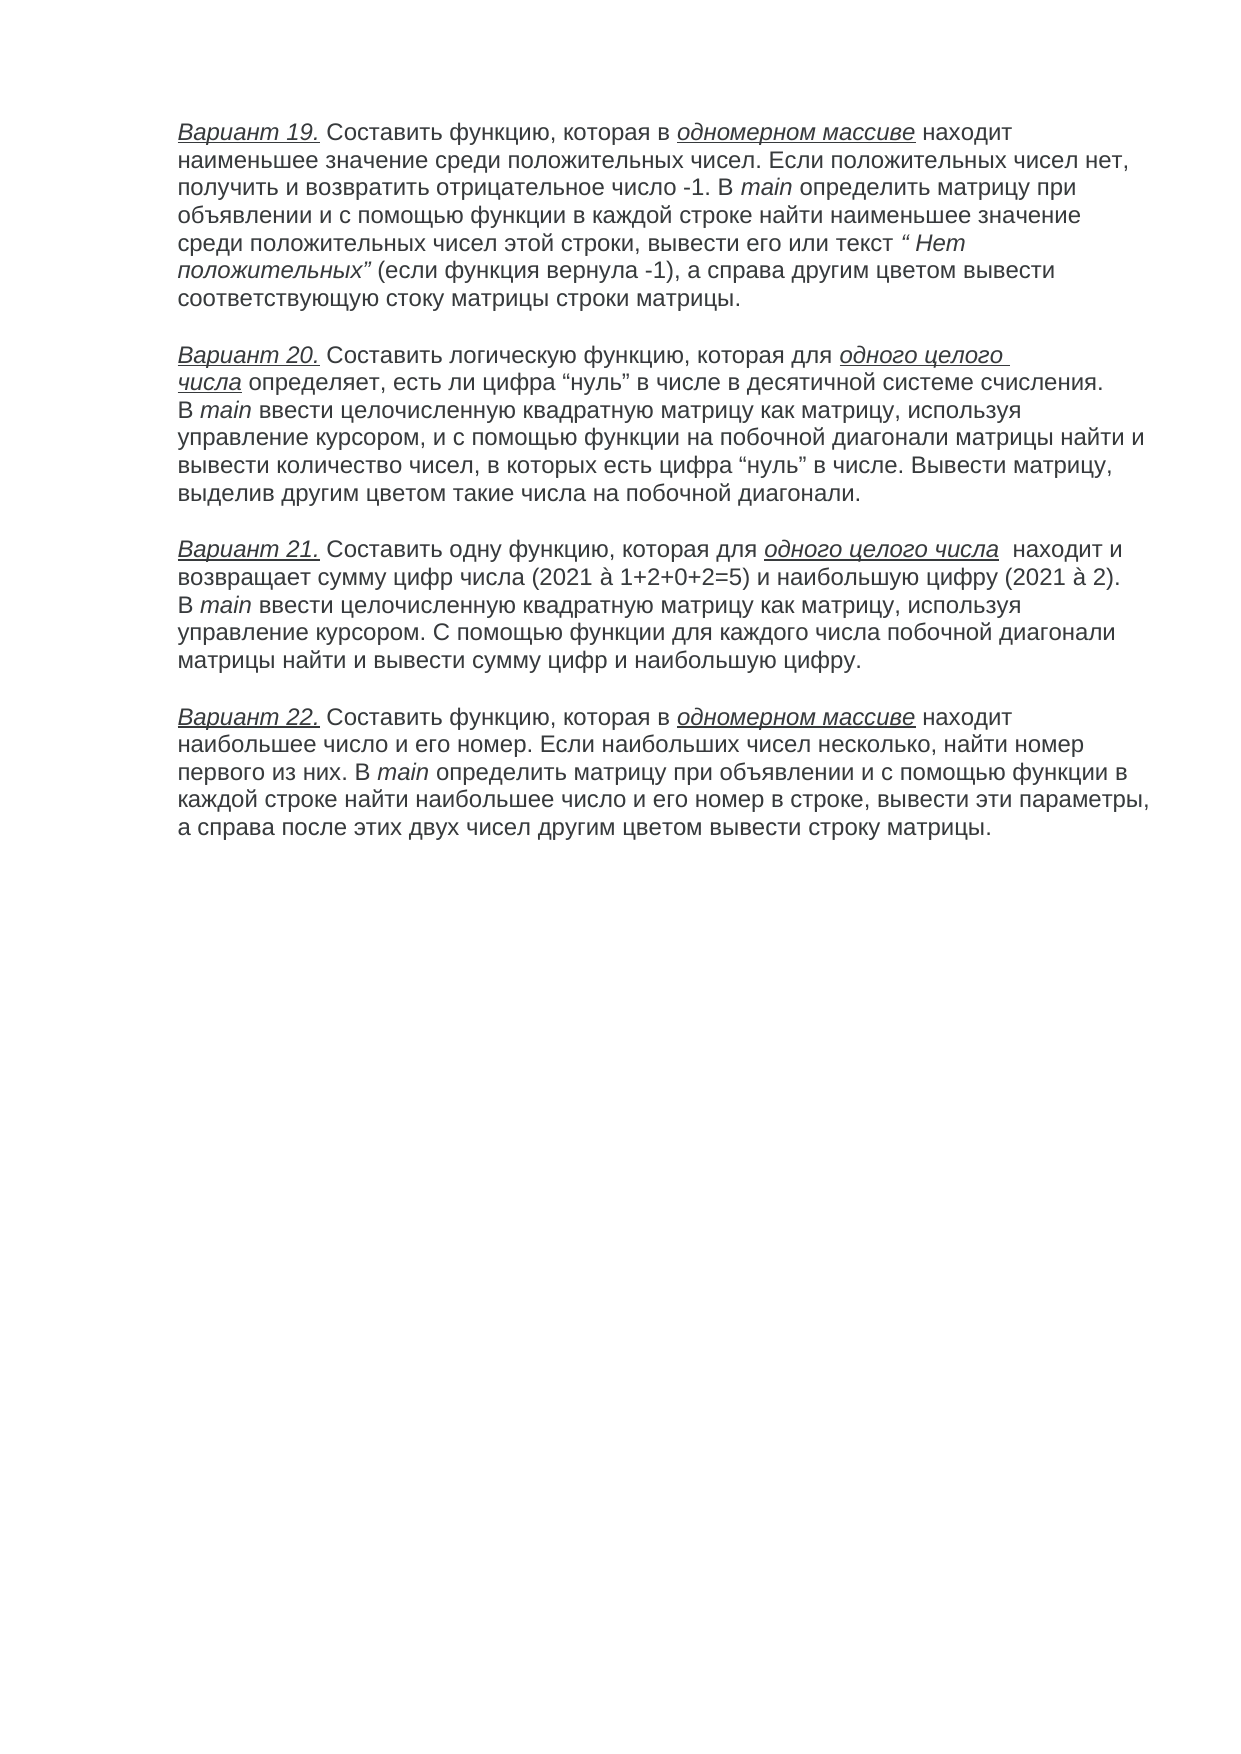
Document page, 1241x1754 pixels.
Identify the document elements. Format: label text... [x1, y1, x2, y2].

text Вариант 19. Составить функцию, которая в одномерном массиве находит наименьшее значение среди положительных чисел. Если положительных чисел нет, получить и возвратить отрицательное число -1. В main определить матрицу при объявлении и с помощью функции в каждой строке найти наименьшее значение среди положительных чисел этой строки, вывести его или текст “ Нет положительных” (если функция вернула -1), а справа другим цветом вывести соответствующую стоку матрицы строки матрицы. [177, 118, 1152, 311]
text Вариант 22. Составить функцию, которая в одномерном массиве находит наибольшее число и его номер. Если наибольших чисел несколько, найти номер первого из них. В main определить матрицу при объявлении и с помощью функции в каждой строке найти наибольшее число и его номер в строке, вывести эти параметры, а справа после этих двух чисел другим цветом вывести строку матрицы. [177, 702, 1152, 841]
text Вариант 20. Составить логическую функцию, которая для одного целого числа определяет, есть ли цифра “нуль” в числе в десятичной системе счисления. В main ввести целочисленную квадратную матрицу как матрицу, используя управление курсором, и с помощью функции на побочной диагонали матрицы найти и вывести количество чисел, в которых есть цифра “нуль” в числе. Вывести матрицу, выделив другим цветом такие числа на побочной диагонали. [177, 341, 1152, 506]
text Вариант 21. Составить одну функцию, которая для одного целого числа находит и возвращает сумму цифр числа (2021 à 1+2+0+2=5) и наибольшую цифру (2021 à 2). В main ввести целочисленную квадратную матрицу как матрицу, используя управление курсором. С помощью функции для каждого числа побочной диагонали матрицы найти и вывести сумму цифр и наибольшую цифру. [177, 535, 1152, 673]
